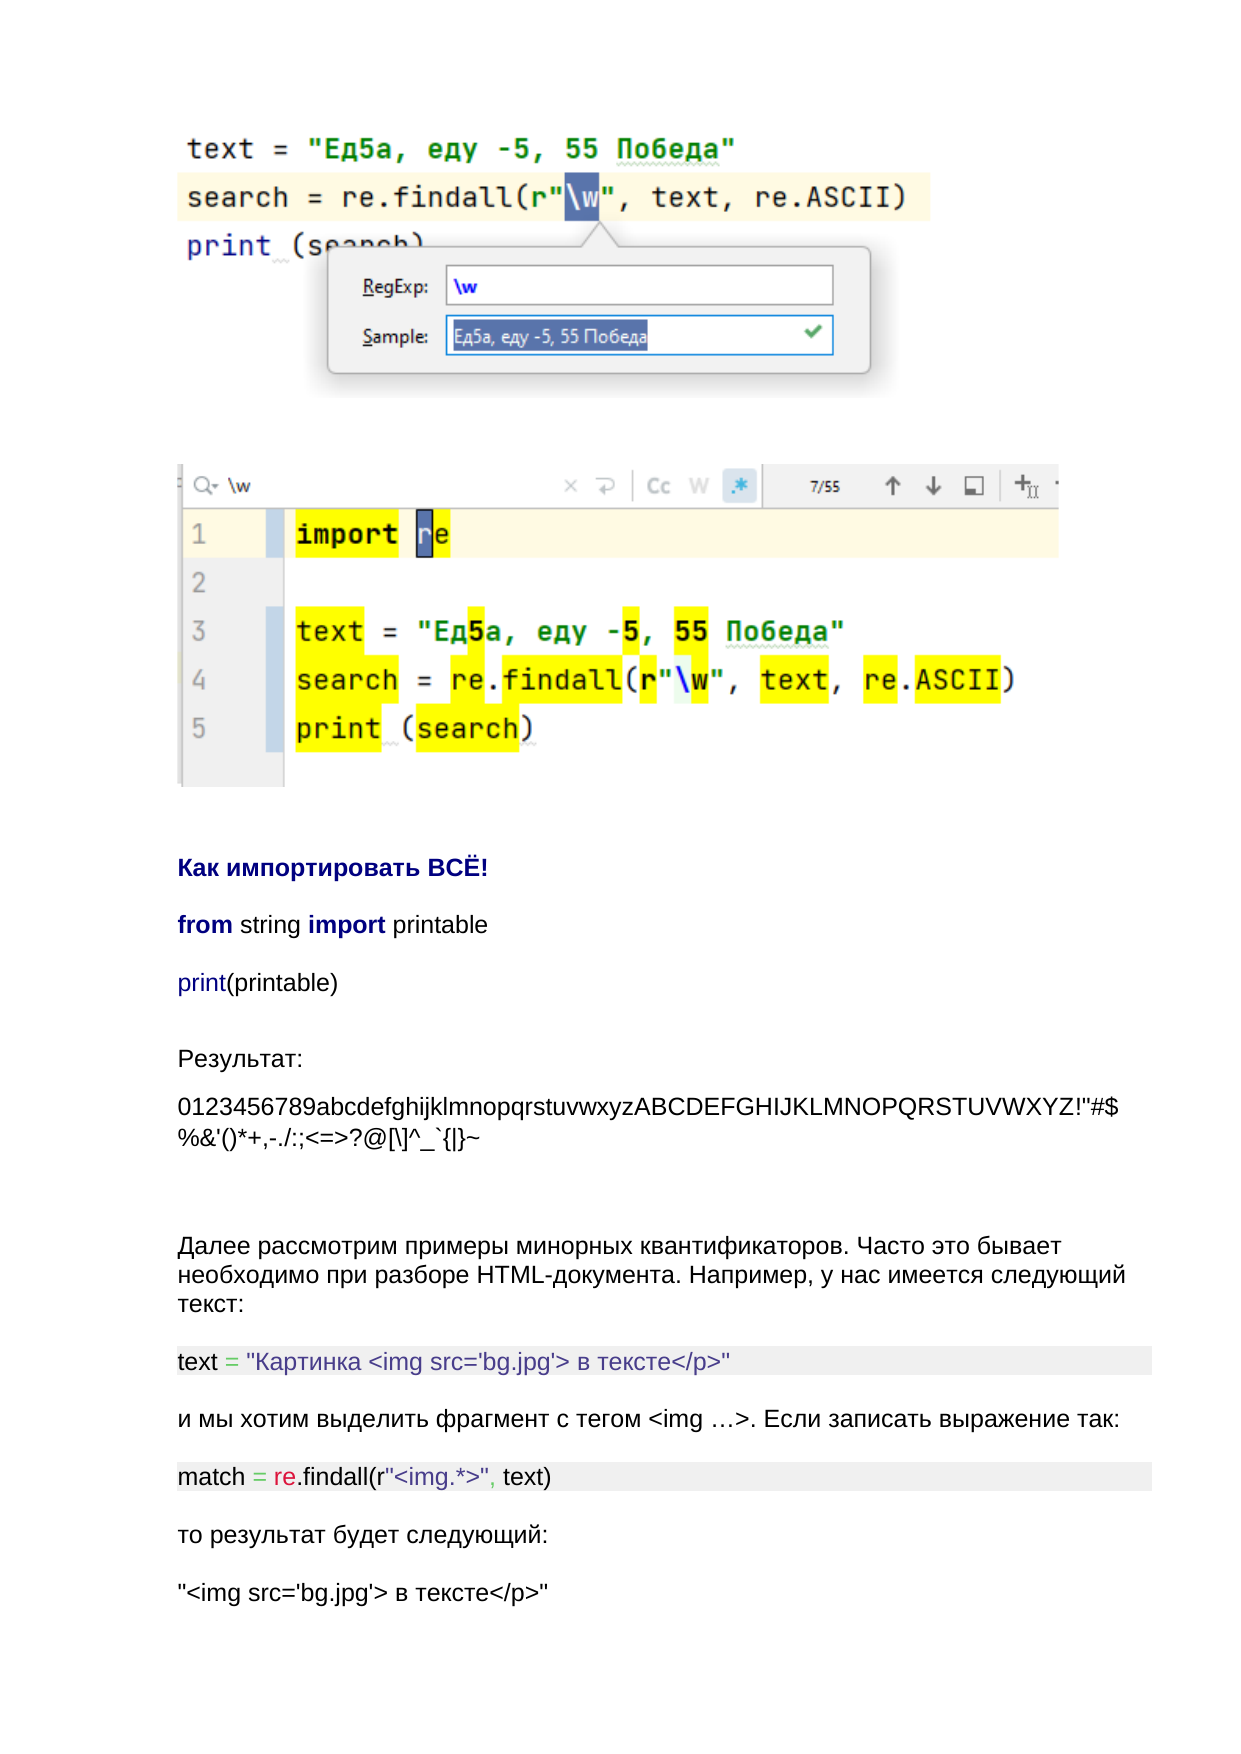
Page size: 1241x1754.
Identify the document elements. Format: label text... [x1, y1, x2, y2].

text Как импортировать ВСЁ! [177, 853, 1152, 882]
picture [177, 464, 1059, 787]
text то результат будет следующий: [177, 1520, 1152, 1549]
text Результат: [177, 1044, 1152, 1073]
text from string import printable print(printable) [177, 910, 1152, 997]
text "<img src='bg.jpg'> в тексте</p>" [177, 1578, 1152, 1607]
text и мы хотим выделить фрагмент с тегом <img …>. Если записать выражение так: [177, 1404, 1152, 1433]
text 0123456789abcdefghijklmnopqrstuvwxyzABCDEFGHIJKLMNOPQRSTUVWXYZ!"#$%&'()*+,-./:;<=>?@[\]^_`{|}~ [177, 1092, 1152, 1152]
text text = "Картинка <img src='bg.jpg'> в тексте</p>" [177, 1346, 1152, 1375]
text Далее рассмотрим примеры минорных квантификаторов. Часто это бывает необходимо при разборе HTML-документа. Например, у нас имеется следующий текст: [177, 1231, 1152, 1317]
picture [177, 118, 931, 398]
text match = re.findall(r"<img.*>", text) [177, 1462, 1152, 1491]
